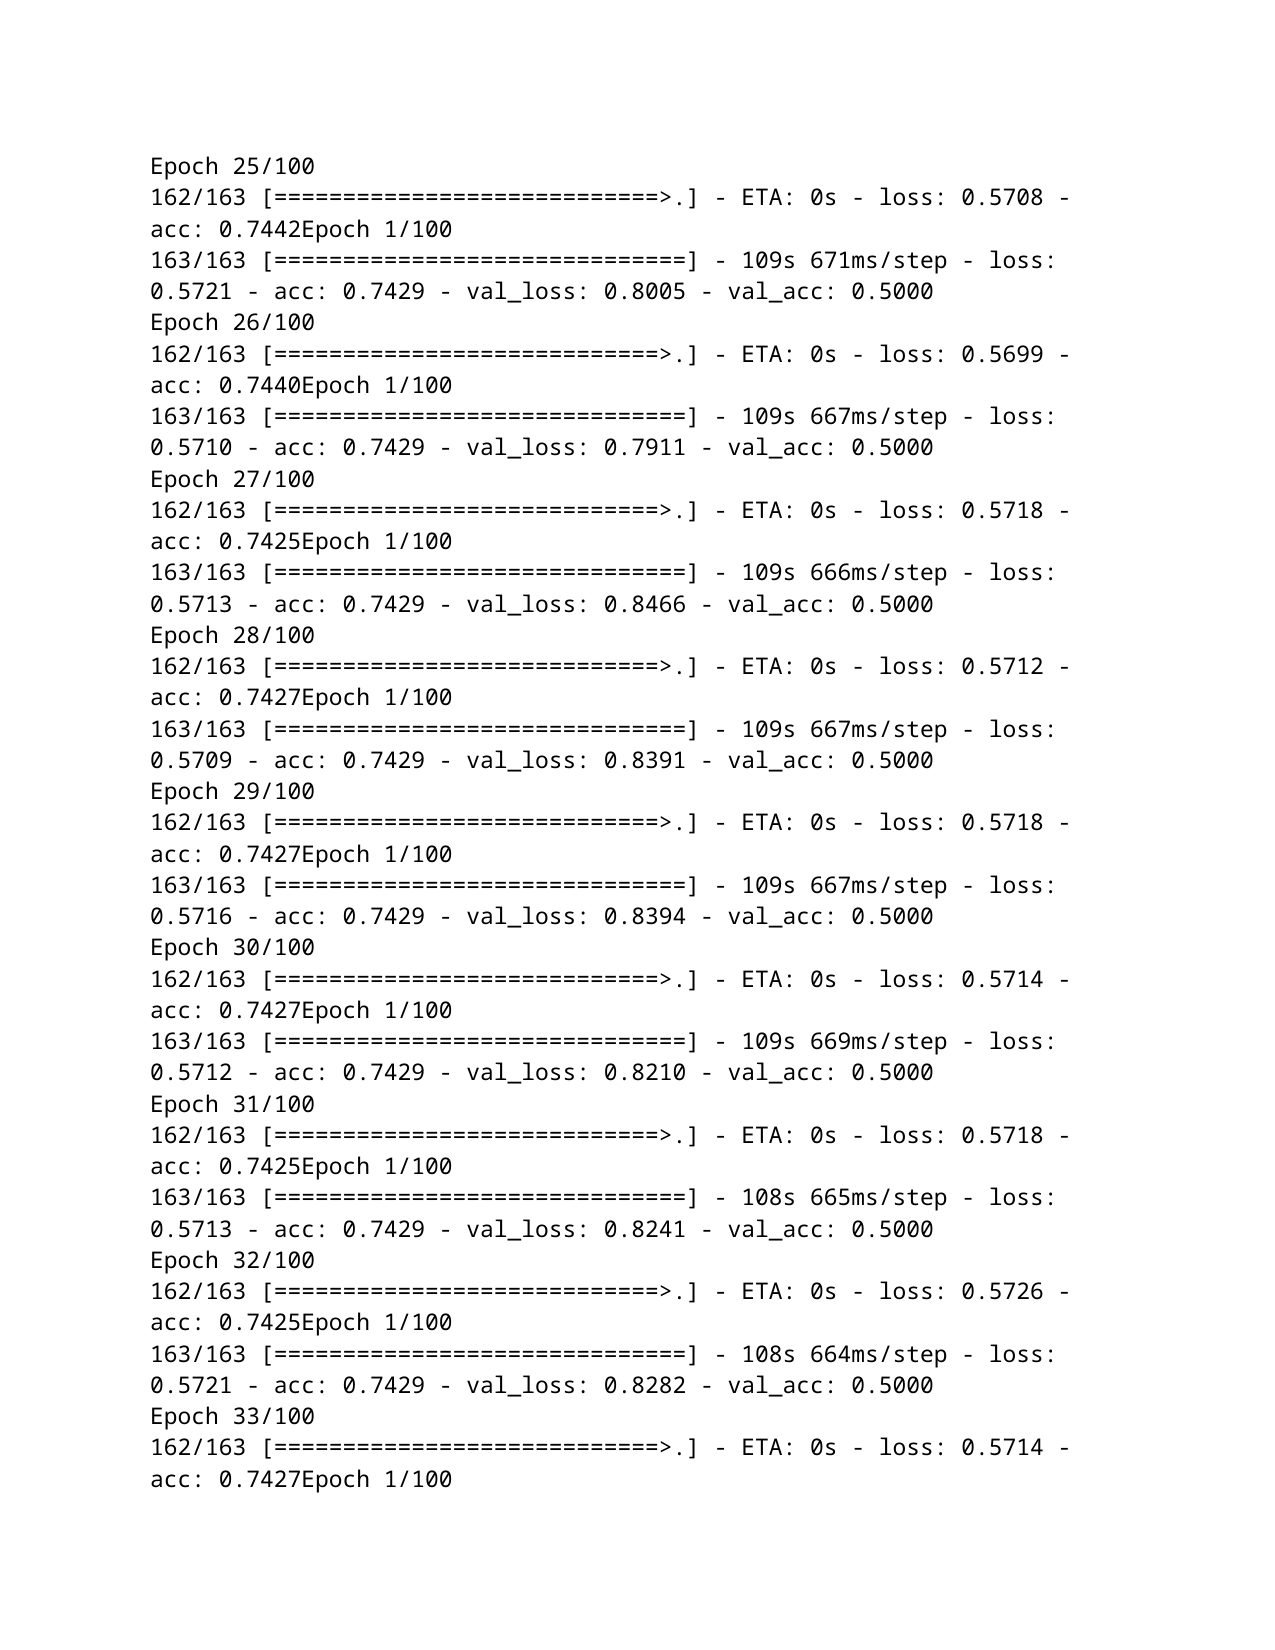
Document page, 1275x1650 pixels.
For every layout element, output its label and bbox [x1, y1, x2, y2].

text [150, 150, 1125, 1494]
